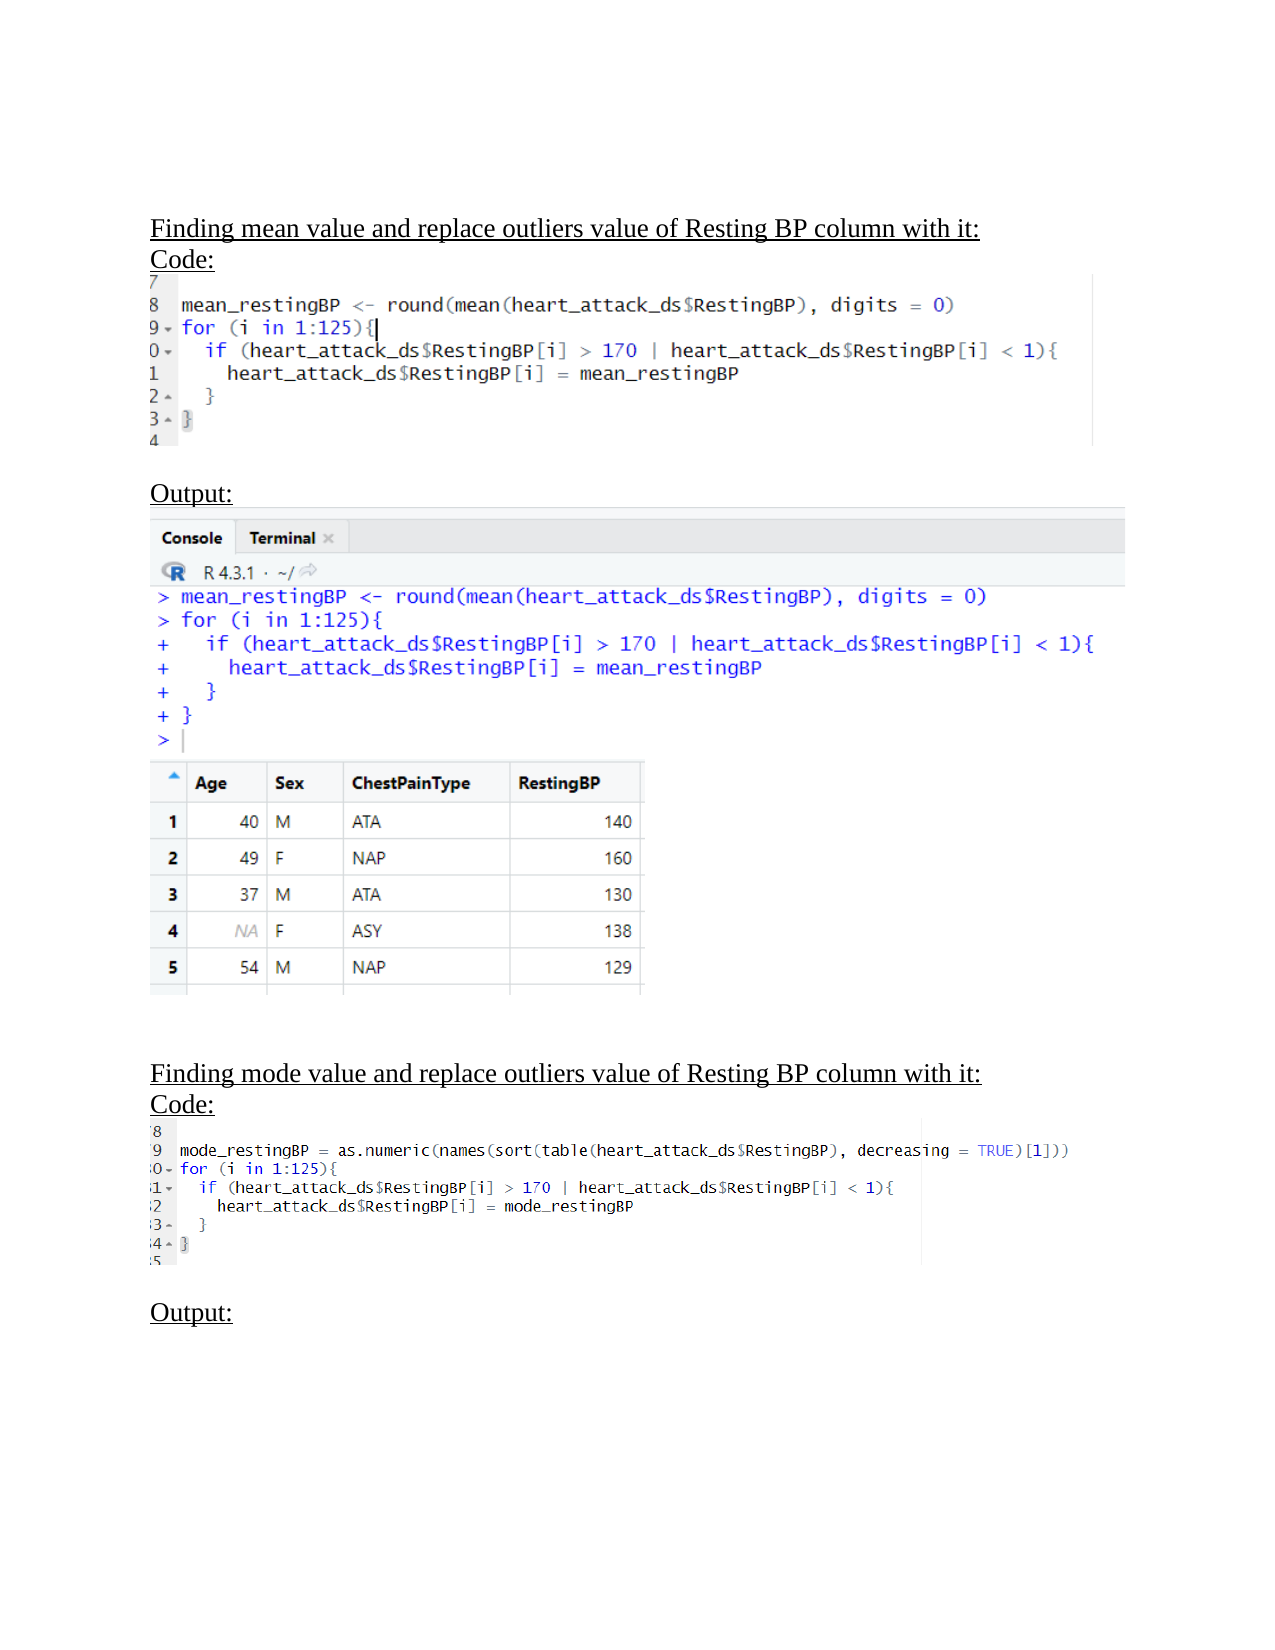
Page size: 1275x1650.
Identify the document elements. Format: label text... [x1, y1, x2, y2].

text Code: [150, 243, 1125, 274]
text Output: [150, 1296, 1125, 1327]
text Finding mode value and replace outliers value of Resting BP column with it: [150, 1057, 1125, 1088]
text Output: [150, 477, 1125, 507]
picture [150, 1118, 1125, 1265]
text Finding mean value and replace outliers value of Resting BP column with it: [150, 212, 1125, 243]
picture [150, 274, 1125, 446]
picture [150, 507, 1125, 995]
text Code: [150, 1088, 1125, 1118]
